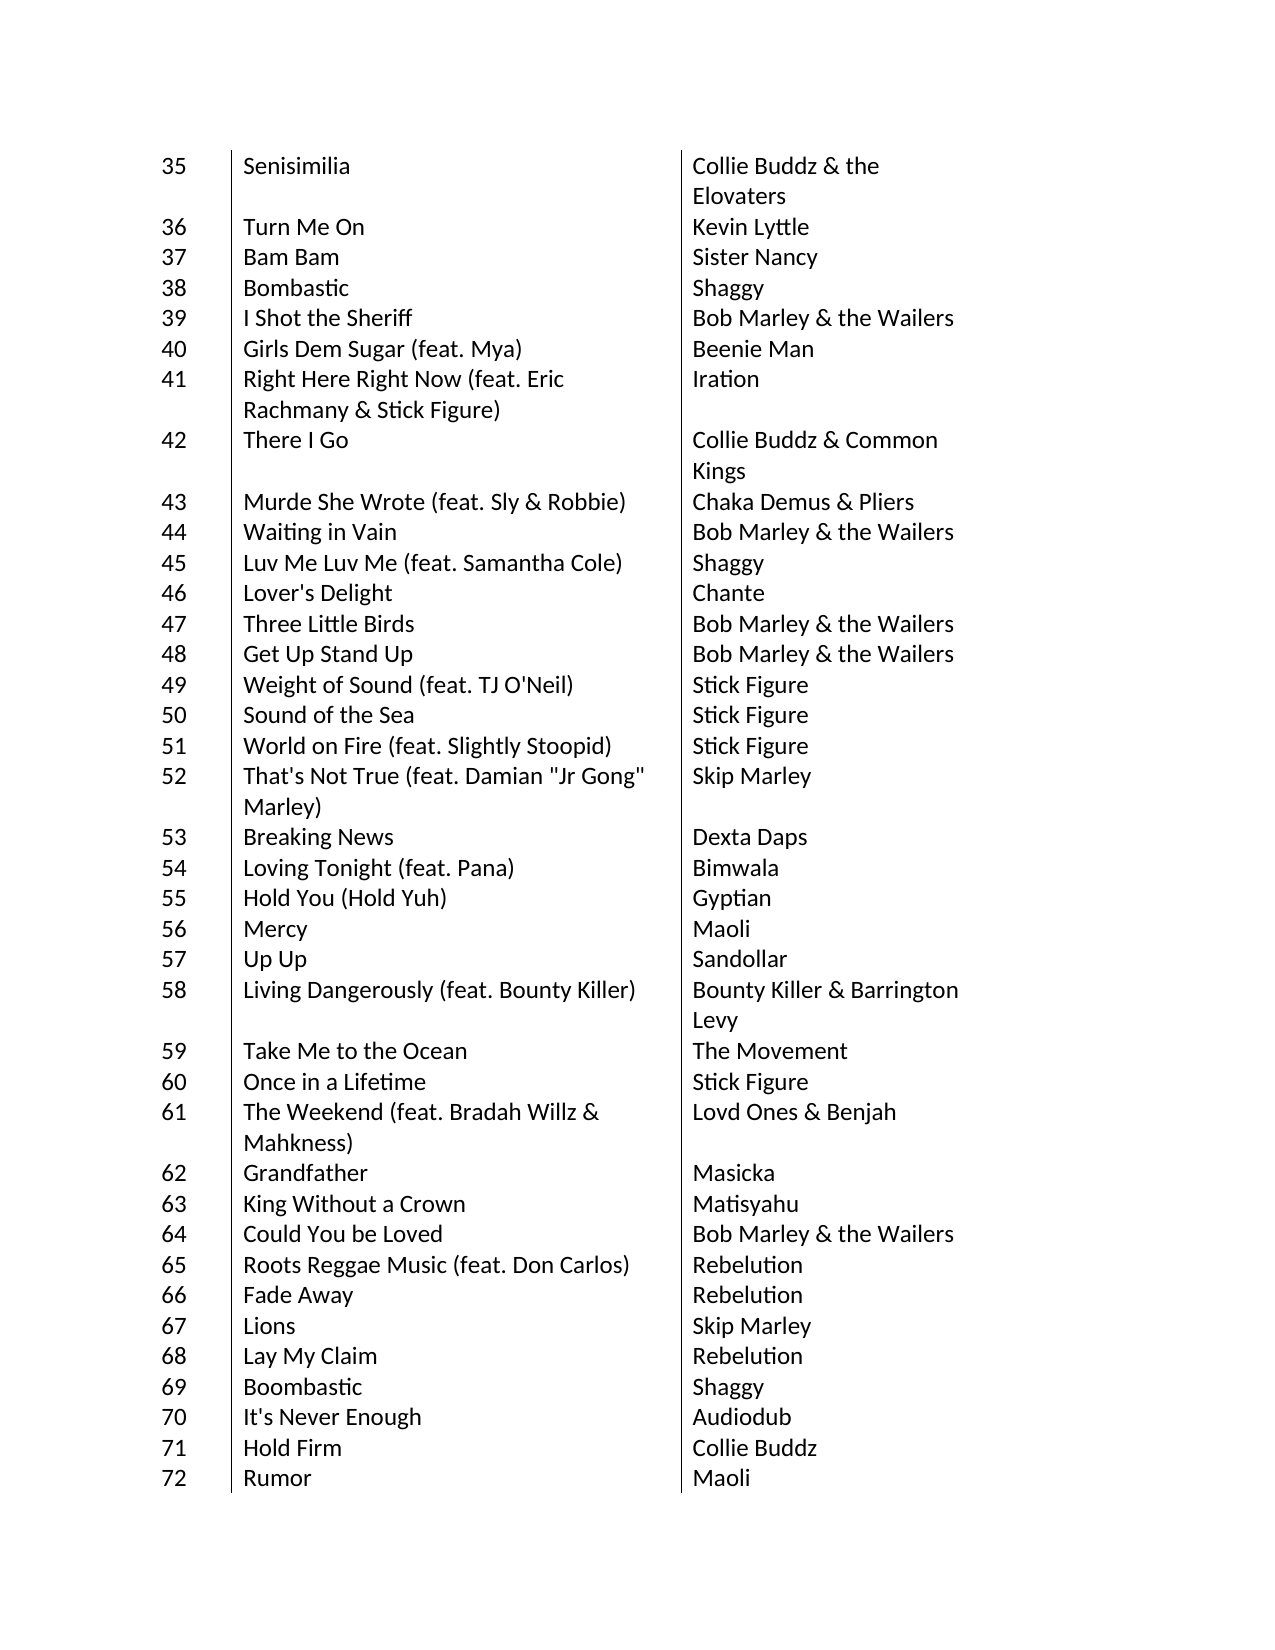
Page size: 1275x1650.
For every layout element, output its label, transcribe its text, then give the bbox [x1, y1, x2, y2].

table_cell World on Fire (feat. Slightly Stoopid) [232, 730, 681, 760]
table_cell Take Me to the Ocean [232, 1035, 681, 1066]
table_cell Mercy [232, 913, 681, 943]
table_cell Living Dangerously (feat. Bounty Killer) [232, 974, 681, 1035]
table_cell Shaggy [682, 272, 982, 303]
table_cell 39 [150, 303, 231, 333]
table_cell Collie Buddz & Common Kings [682, 425, 982, 486]
table_cell Senisimilia [232, 150, 681, 211]
table_cell 43 [150, 486, 231, 516]
table_cell Bimwala [682, 852, 982, 882]
table_cell Get Up Stand Up [232, 638, 681, 669]
table_cell 48 [150, 638, 231, 669]
table_cell Bam Bam [232, 242, 681, 272]
table_cell 64 [150, 1218, 231, 1249]
table_cell Lovd Ones & Benjah [682, 1096, 982, 1157]
table_cell Breaking News [232, 821, 681, 852]
table_cell Girls Dem Sugar (feat. Mya) [232, 333, 681, 364]
table_cell Stick Figure [682, 730, 982, 760]
table_cell 49 [150, 669, 231, 699]
table_cell Stick Figure [682, 669, 982, 699]
table_cell 61 [150, 1096, 231, 1157]
table_cell Stick Figure [682, 699, 982, 730]
table_cell Loving Tonight (feat. Pana) [232, 852, 681, 882]
table_cell 47 [150, 608, 231, 638]
table_cell 56 [150, 913, 231, 943]
table_cell Lay My Claim [232, 1340, 681, 1371]
table_cell Matisyahu [682, 1188, 982, 1218]
table_cell I Shot the Sheriff [232, 303, 681, 333]
table_cell Rebelution [682, 1279, 982, 1310]
table_cell 69 [150, 1371, 231, 1401]
table_cell 71 [150, 1432, 231, 1462]
table_cell 57 [150, 944, 231, 974]
table_cell 65 [150, 1249, 231, 1279]
table_cell 62 [150, 1157, 231, 1188]
table_cell 52 [150, 760, 231, 821]
table_cell 50 [150, 699, 231, 730]
table_cell Masicka [682, 1157, 982, 1188]
table_cell There I Go [232, 425, 681, 486]
table_cell Shaggy [682, 1371, 982, 1401]
table_cell Grandfather [232, 1157, 681, 1188]
table_cell Chaka Demus & Pliers [682, 486, 982, 516]
table_cell Maoli [682, 1463, 982, 1493]
table_cell 55 [150, 883, 231, 913]
table_cell 58 [150, 974, 231, 1035]
table_cell Chante [682, 577, 982, 608]
table_cell Skip Marley [682, 1310, 982, 1340]
table_cell 44 [150, 516, 231, 547]
table_cell Hold You (Hold Yuh) [232, 883, 681, 913]
table_cell 36 [150, 211, 231, 242]
table_cell Bob Marley & the Wailers [682, 516, 982, 547]
table_cell 72 [150, 1463, 231, 1493]
table_cell The Movement [682, 1035, 982, 1066]
table_cell 54 [150, 852, 231, 882]
table_cell Bob Marley & the Wailers [682, 608, 982, 638]
table_cell Luv Me Luv Me (feat. Samantha Cole) [232, 547, 681, 577]
table_cell Could You be Loved [232, 1218, 681, 1249]
table_cell Bob Marley & the Wailers [682, 638, 982, 669]
table_cell Lover's Delight [232, 577, 681, 608]
table_cell Lions [232, 1310, 681, 1340]
table_cell 37 [150, 242, 231, 272]
table_cell Sister Nancy [682, 242, 982, 272]
table_cell Weight of Sound (feat. TJ O'Neil) [232, 669, 681, 699]
table_cell Hold Firm [232, 1432, 681, 1462]
table_cell 42 [150, 425, 231, 486]
table_cell 60 [150, 1066, 231, 1096]
table_cell 45 [150, 547, 231, 577]
table_cell Gyptian [682, 883, 982, 913]
table_cell 40 [150, 333, 231, 364]
table_cell Dexta Daps [682, 821, 982, 852]
table_cell 63 [150, 1188, 231, 1218]
table_cell 46 [150, 577, 231, 608]
table_cell 51 [150, 730, 231, 760]
table_cell Sound of the Sea [232, 699, 681, 730]
table_cell Collie Buddz [682, 1432, 982, 1462]
table_cell The Weekend (feat. Bradah Willz & Mahkness) [232, 1096, 681, 1157]
table_cell Right Here Right Now (feat. Eric Rachmany & Stick Figure) [232, 364, 681, 425]
table_cell Boombastic [232, 1371, 681, 1401]
table_cell Turn Me On [232, 211, 681, 242]
table_cell Audiodub [682, 1401, 982, 1432]
table_cell Stick Figure [682, 1066, 982, 1096]
table_cell Up Up [232, 944, 681, 974]
table_cell 70 [150, 1401, 231, 1432]
table_cell 35 [150, 150, 231, 211]
table_cell It's Never Enough [232, 1401, 681, 1432]
table_cell Murde She Wrote (feat. Sly & Robbie) [232, 486, 681, 516]
table_cell Collie Buddz & the Elovaters [682, 150, 982, 211]
table_cell Bounty Killer & Barrington Levy [682, 974, 982, 1035]
table_cell 66 [150, 1279, 231, 1310]
table_cell Roots Reggae Music (feat. Don Carlos) [232, 1249, 681, 1279]
table_cell King Without a Crown [232, 1188, 681, 1218]
table_cell 67 [150, 1310, 231, 1340]
table_cell Skip Marley [682, 760, 982, 821]
table_cell Iration [682, 364, 982, 425]
table_cell Shaggy [682, 547, 982, 577]
table_cell 53 [150, 821, 231, 852]
table_cell That's Not True (feat. Damian "Jr Gong" Marley) [232, 760, 681, 821]
table_cell Kevin Lyttle [682, 211, 982, 242]
table_cell Bombastic [232, 272, 681, 303]
table_cell Bob Marley & the Wailers [682, 303, 982, 333]
table_cell Fade Away [232, 1279, 681, 1310]
table_cell Rebelution [682, 1249, 982, 1279]
table_cell 59 [150, 1035, 231, 1066]
table_cell Bob Marley & the Wailers [682, 1218, 982, 1249]
table_cell Rebelution [682, 1340, 982, 1371]
table_cell Waiting in Vain [232, 516, 681, 547]
table_cell 38 [150, 272, 231, 303]
table_cell Beenie Man [682, 333, 982, 364]
table_cell Once in a Lifetime [232, 1066, 681, 1096]
table_cell Maoli [682, 913, 982, 943]
table_cell Three Little Birds [232, 608, 681, 638]
table_cell 68 [150, 1340, 231, 1371]
table_cell 41 [150, 364, 231, 425]
table_cell Sandollar [682, 944, 982, 974]
table_cell Rumor [232, 1463, 681, 1493]
